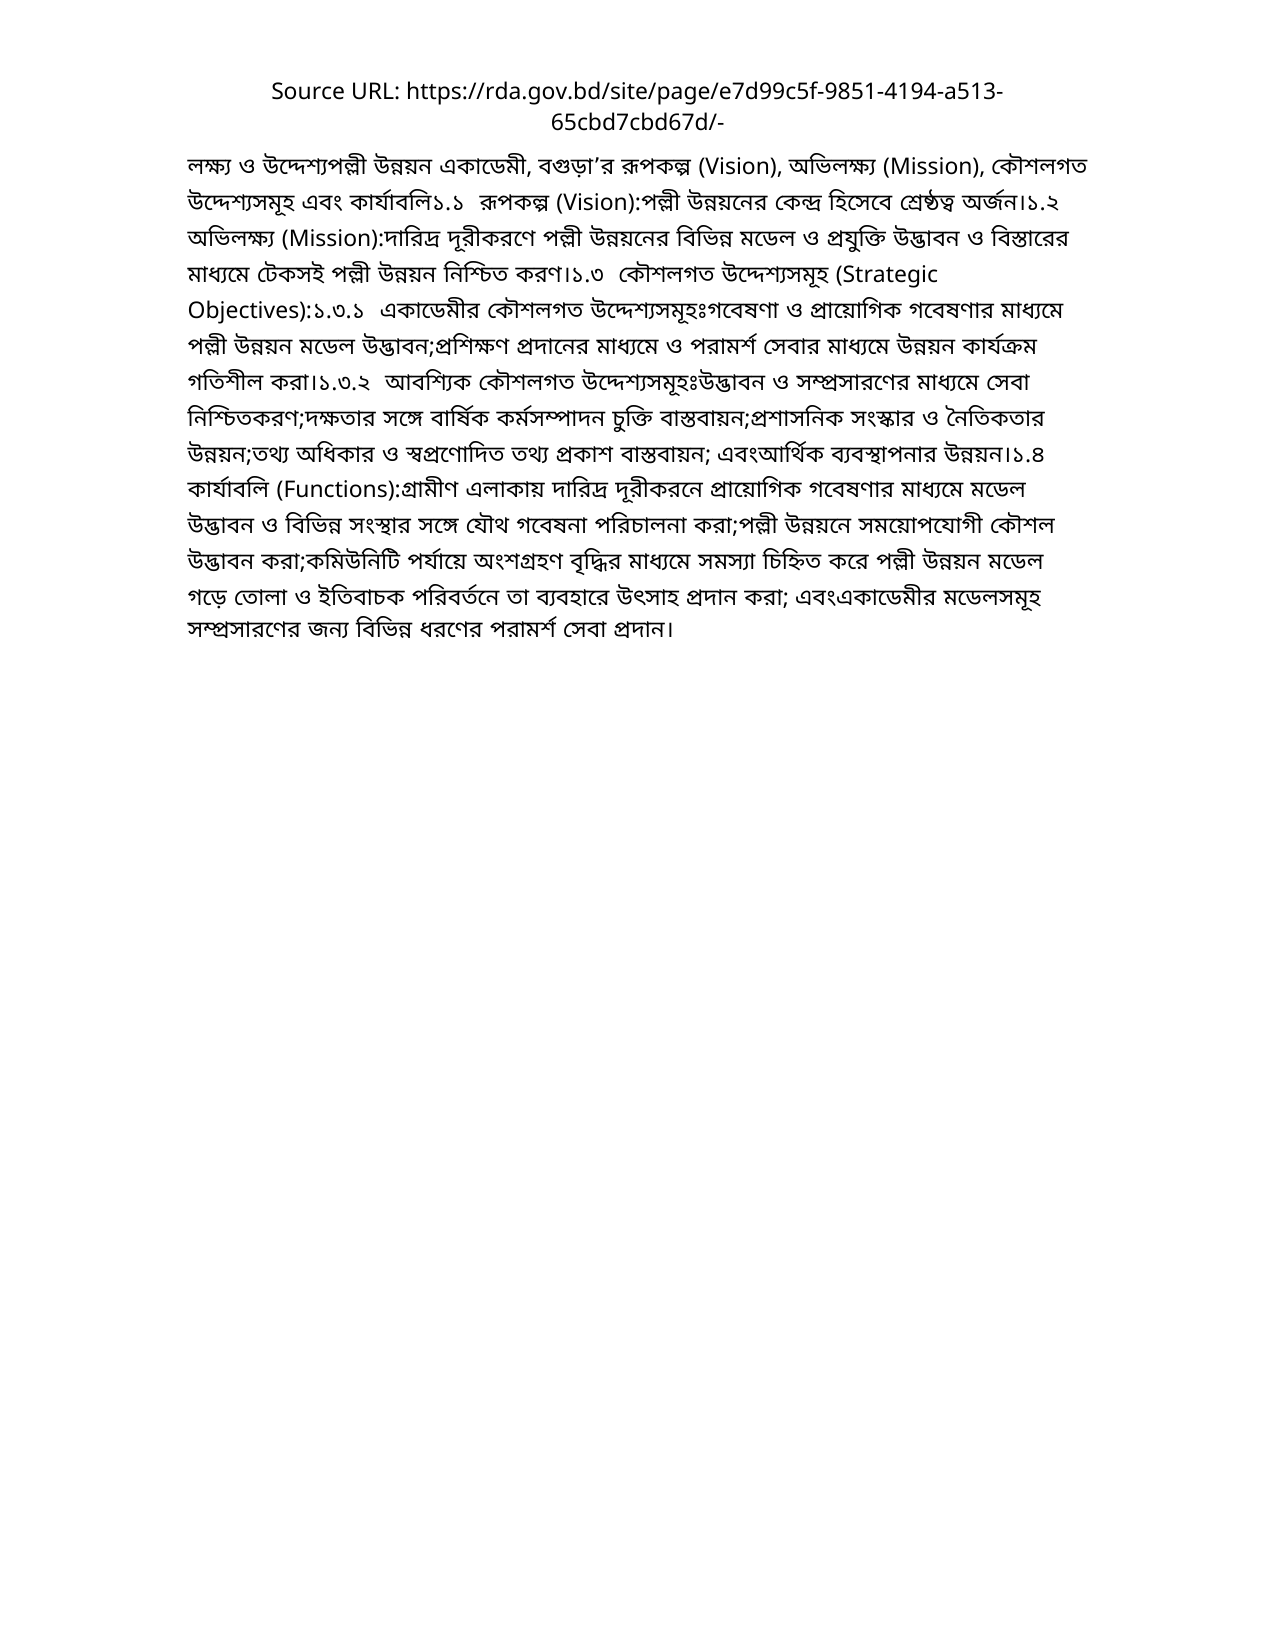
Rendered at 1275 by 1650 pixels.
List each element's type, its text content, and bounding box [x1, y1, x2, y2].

text লক্ষ্য ও উদ্দেশ্যপল্লী উন্নয়ন একাডেমী, বগুড়া’র রূপকল্প (Vision), অভিলক্ষ্য (Mission), কৌশলগত উদ্দেশ্যসমূহ এবং কার্যাবলি১.১ রূপকল্প (Vision):পল্লী উন্নয়নের কেন্দ্র হিসেবে শ্রেষ্ঠত্ব অর্জন।১.২ অভিলক্ষ্য (Mission):দারিদ্র দূরীকরণে পল্লী উন্নয়নের বিভিন্ন মডেল ও প্রযুক্তি উদ্ভাবন ও বিস্তারের মাধ্যমে টেকসই পল্লী উন্নয়ন নিশ্চিত করণ।১.৩ কৌশলগত উদ্দেশ্যসমূহ (Strategic Objectives):১.৩.১ একাডেমীর কৌশলগত উদ্দেশ্যসমূহঃগবেষণা ও প্রায়োগিক গবেষণার মাধ্যমে পল্লী উন্নয়ন মডেল উদ্ভাবন;প্রশিক্ষণ প্রদানের মাধ্যমে ও পরামর্শ সেবার মাধ্যমে উন্নয়ন কার্যক্রম গতিশীল করা।১.৩.২ আবশ্যিক কৌশলগত উদ্দেশ্যসমূহঃউদ্ভাবন ও সম্প্রসারণের মাধ্যমে সেবা নিশ্চিতকরণ;দক্ষতার সঙ্গে বার্ষিক কর্মসম্পাদন চুক্তি বাস্তবায়ন;প্রশাসনিক সংস্কার ও নৈতিকতার উন্নয়ন;তথ্য অধিকার ও স্বপ্রণোদিত তথ্য প্রকাশ বাস্তবায়ন; এবংআর্থিক ব্যবস্থাপনার উন্নয়ন।১.৪ কার্যাবলি (Functions):গ্রামীণ এলাকায় দারিদ্র দূরীকরনে প্রায়োগিক গবেষণার মাধ্যমে মডেল উদ্ভাবন ও বিভিন্ন সংস্থার সঙ্গে যৌথ গবেষনা পরিচালনা করা;পল্লী উন্নয়নে সময়োপযোগী কৌশল উদ্ভাবন করা;কমিউনিটি পর্যায়ে অংশগ্রহণ বৃদ্ধির মাধ্যমে সমস্যা চিহ্নিত করে পল্লী উন্নয়ন মডেল গড়ে তোলা ও ইতিবাচক পরিবর্তনে তা ব্যবহারে উৎসাহ প্রদান করা; এবংএকাডেমীর মডেলসমূহ সম্প্রসারণের জন্য বিভিন্ন ধরণের পরামর্শ সেবা প্রদান। [187, 150, 1087, 643]
